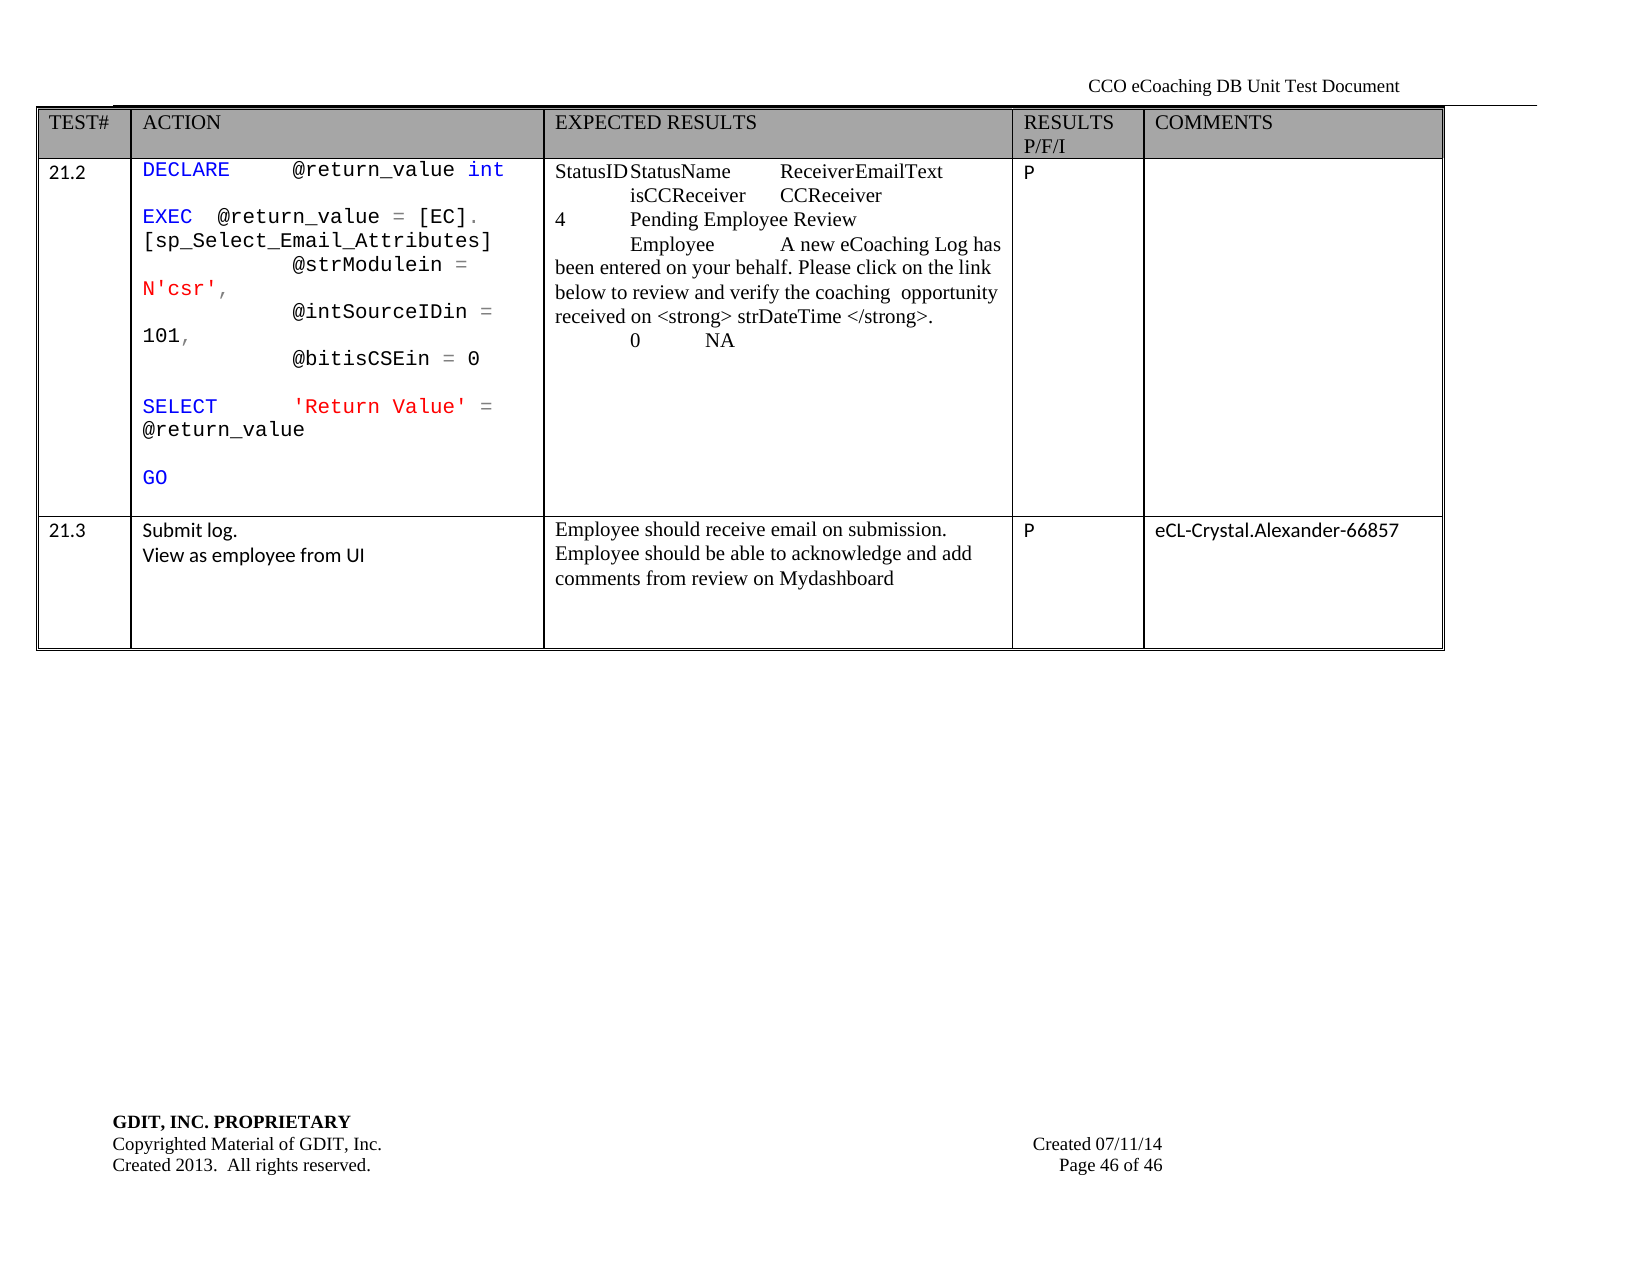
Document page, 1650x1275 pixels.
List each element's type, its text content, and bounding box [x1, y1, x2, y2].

table_cell 21.2 [39, 159, 130, 516]
table_cell [1145, 159, 1442, 516]
table_header ACTION [132, 110, 543, 158]
table_header EXPECTED RESULTS [545, 110, 1012, 158]
table_header TEST# [39, 110, 130, 158]
table_cell DECLARE @return_value int EXEC @return_value = [EC].[sp_Select_Email_Attributes] @strModulein = N'csr', @intSourceIDin = 101, @bitisCSEin = 0 SELECT 'Return Value' = @return_value GO [132, 159, 543, 516]
table_cell StatusID StatusName Receiver EmailText isCCReceiver CCReceiver 4 Pending Employee Review Employee A new eCoaching Log has been entered on your behalf. Please click on the link below to review and verify the coaching opportunity received on <strong> strDateTime </strong>. 0 NA [545, 159, 1012, 516]
table_cell Employee should receive email on submission. Employee should be able to acknowledge and add comments from review on Mydashboard [545, 517, 1012, 648]
table_cell eCL-Crystal.Alexander-66857 [1145, 517, 1442, 648]
table_cell P [1013, 159, 1143, 516]
table_cell 21.3 [39, 517, 130, 648]
table_cell Submit log. View as employee from UI [132, 517, 543, 648]
table_header RESULTS P/F/I [1013, 110, 1143, 158]
table_header COMMENTS [1145, 110, 1442, 158]
table_cell P [1013, 517, 1143, 648]
